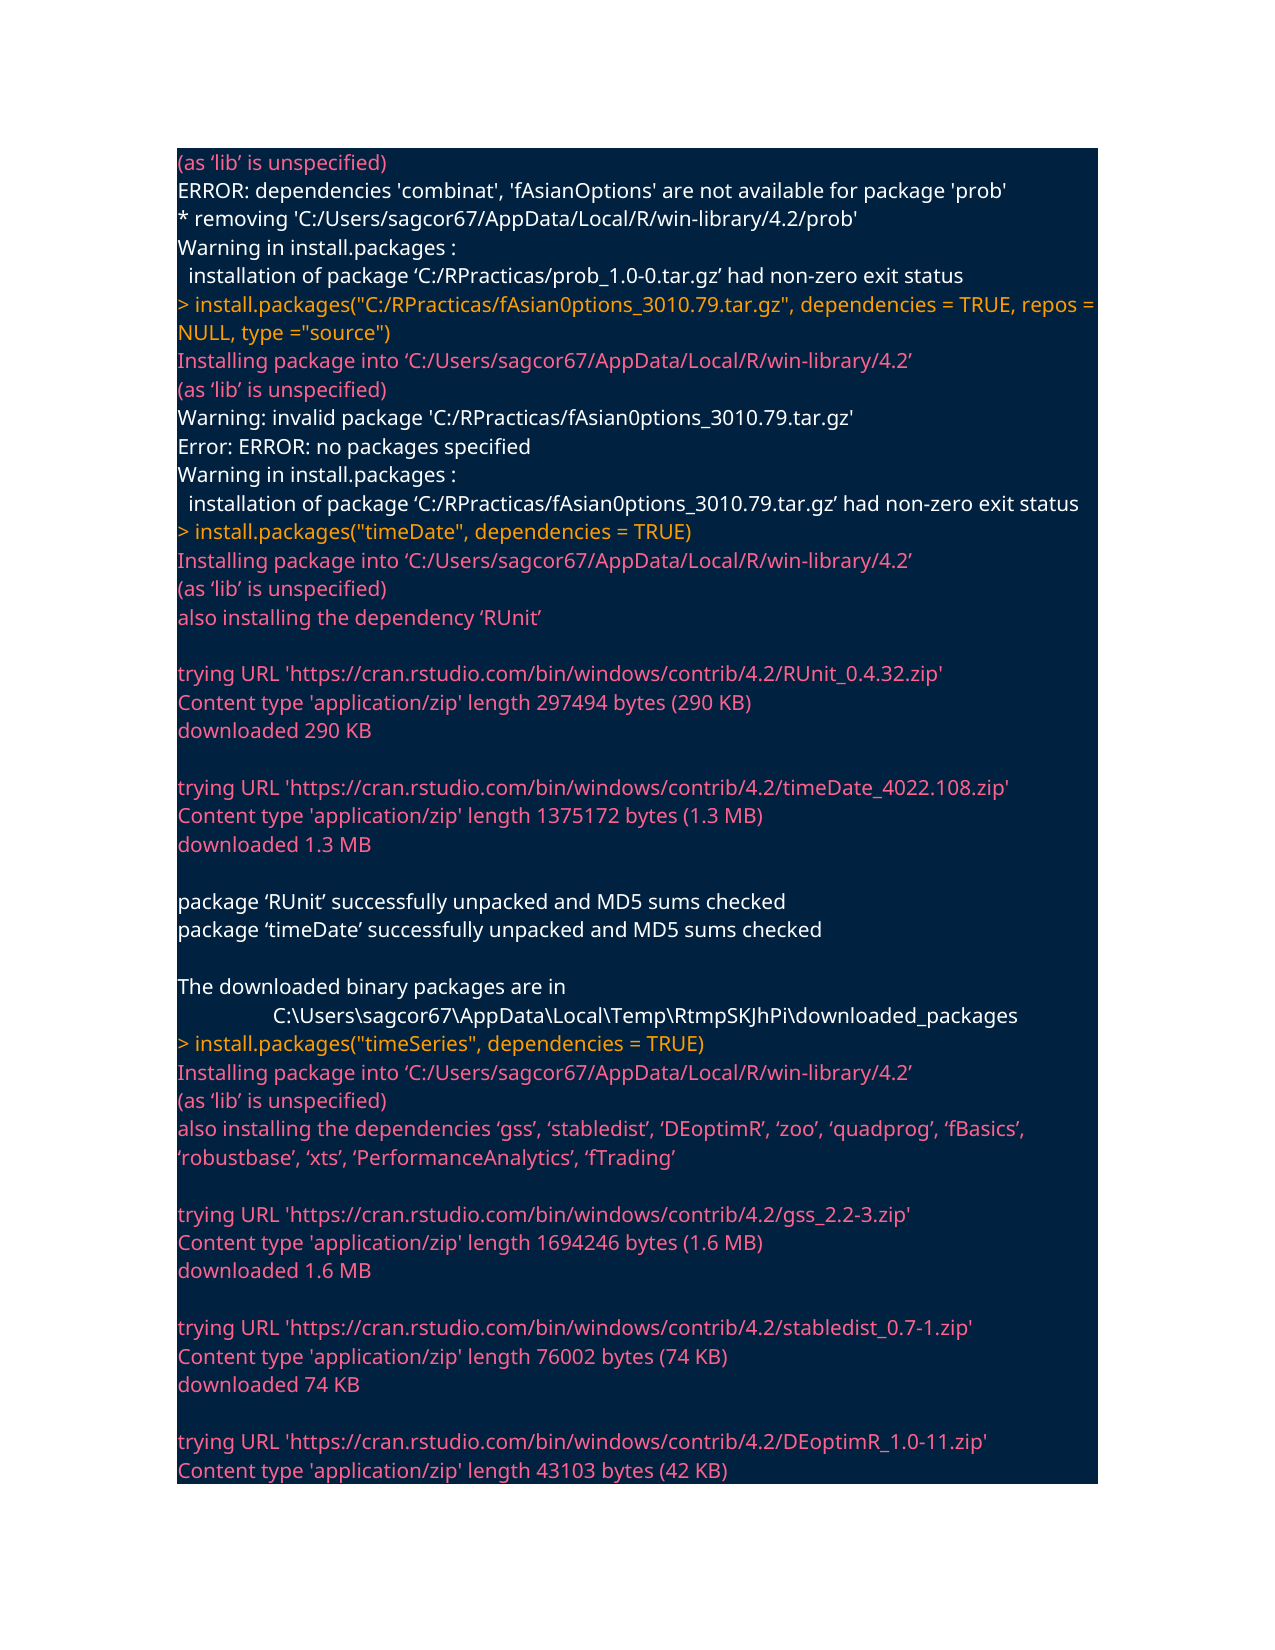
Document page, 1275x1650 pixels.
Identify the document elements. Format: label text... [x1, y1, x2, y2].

text Warning: invalid package 'C:/RPracticas/fAsian0ptions_3010.79.tar.gz' [177, 403, 1098, 432]
text Warning in install.packages : [177, 233, 1098, 261]
text trying URL 'https://cran.rstudio.com/bin/windows/contrib/4.2/gss_2.2-3.zip' [177, 1200, 1098, 1228]
text trying URL 'https://cran.rstudio.com/bin/windows/contrib/4.2/timeDate_4022.108.zip' [177, 773, 1098, 802]
text downloaded 1.6 MB [177, 1257, 1098, 1285]
text C:\Users\sagcor67\AppData\Local\Temp\RtmpSKJhPi\downloaded_packages [177, 1001, 1098, 1029]
text > install.packages("timeDate", dependencies = TRUE) [177, 517, 1098, 546]
text Content type 'application/zip' length 76002 bytes (74 KB) [177, 1342, 1098, 1370]
text also installing the dependency ‘RUnit’ [177, 603, 1098, 631]
text package ‘RUnit’ successfully unpacked and MD5 sums checked [177, 887, 1098, 915]
text Installing package into ‘C:/Users/sagcor67/AppData/Local/R/win-library/4.2’ [177, 347, 1098, 375]
text installation of package ‘C:/RPracticas/fAsian0ptions_3010.79.tar.gz’ had non-zero exit status [177, 489, 1098, 517]
text downloaded 74 KB [177, 1370, 1098, 1399]
text downloaded 290 KB [177, 716, 1098, 745]
text Error: ERROR: no packages specified [177, 432, 1098, 460]
text trying URL 'https://cran.rstudio.com/bin/windows/contrib/4.2/DEoptimR_1.0-11.zip' [177, 1427, 1098, 1456]
text (as ‘lib’ is unspecified) [177, 574, 1098, 603]
text * removing 'C:/Users/sagcor67/AppData/Local/R/win-library/4.2/prob' [177, 204, 1098, 233]
text Installing package into ‘C:/Users/sagcor67/AppData/Local/R/win-library/4.2’ [177, 546, 1098, 574]
text trying URL 'https://cran.rstudio.com/bin/windows/contrib/4.2/stabledist_0.7-1.zip' [177, 1313, 1098, 1342]
text Content type 'application/zip' length 1694246 bytes (1.6 MB) [177, 1228, 1098, 1257]
text > install.packages("C:/RPracticas/fAsian0ptions_3010.79.tar.gz", dependencies = TRUE, repos = NULL, type ="source") [177, 290, 1098, 347]
text Warning in install.packages : [177, 460, 1098, 489]
text (as ‘lib’ is unspecified) [177, 1086, 1098, 1114]
text Content type 'application/zip' length 1375172 bytes (1.3 MB) [177, 802, 1098, 830]
text trying URL 'https://cran.rstudio.com/bin/windows/contrib/4.2/RUnit_0.4.32.zip' [177, 659, 1098, 688]
text installation of package ‘C:/RPracticas/prob_1.0-0.tar.gz’ had non-zero exit status [177, 261, 1098, 290]
text downloaded 1.3 MB [177, 830, 1098, 858]
text (as ‘lib’ is unspecified) [177, 375, 1098, 403]
text package ‘timeDate’ successfully unpacked and MD5 sums checked [177, 915, 1098, 944]
text also installing the dependencies ‘gss’, ‘stabledist’, ‘DEoptimR’, ‘zoo’, ‘quadprog’, ‘fBasics’, ‘robustbase’, ‘xts’, ‘PerformanceAnalytics’, ‘fTrading’ [177, 1114, 1098, 1171]
text Content type 'application/zip' length 43103 bytes (42 KB) [177, 1456, 1098, 1484]
text Installing package into ‘C:/Users/sagcor67/AppData/Local/R/win-library/4.2’ [177, 1058, 1098, 1086]
text The downloaded binary packages are in [177, 972, 1098, 1001]
text Content type 'application/zip' length 297494 bytes (290 KB) [177, 688, 1098, 716]
text (as ‘lib’ is unspecified) [177, 148, 1098, 176]
text > install.packages("timeSeries", dependencies = TRUE) [177, 1029, 1098, 1058]
text ERROR: dependencies 'combinat', 'fAsianOptions' are not available for package 'prob' [177, 176, 1098, 204]
